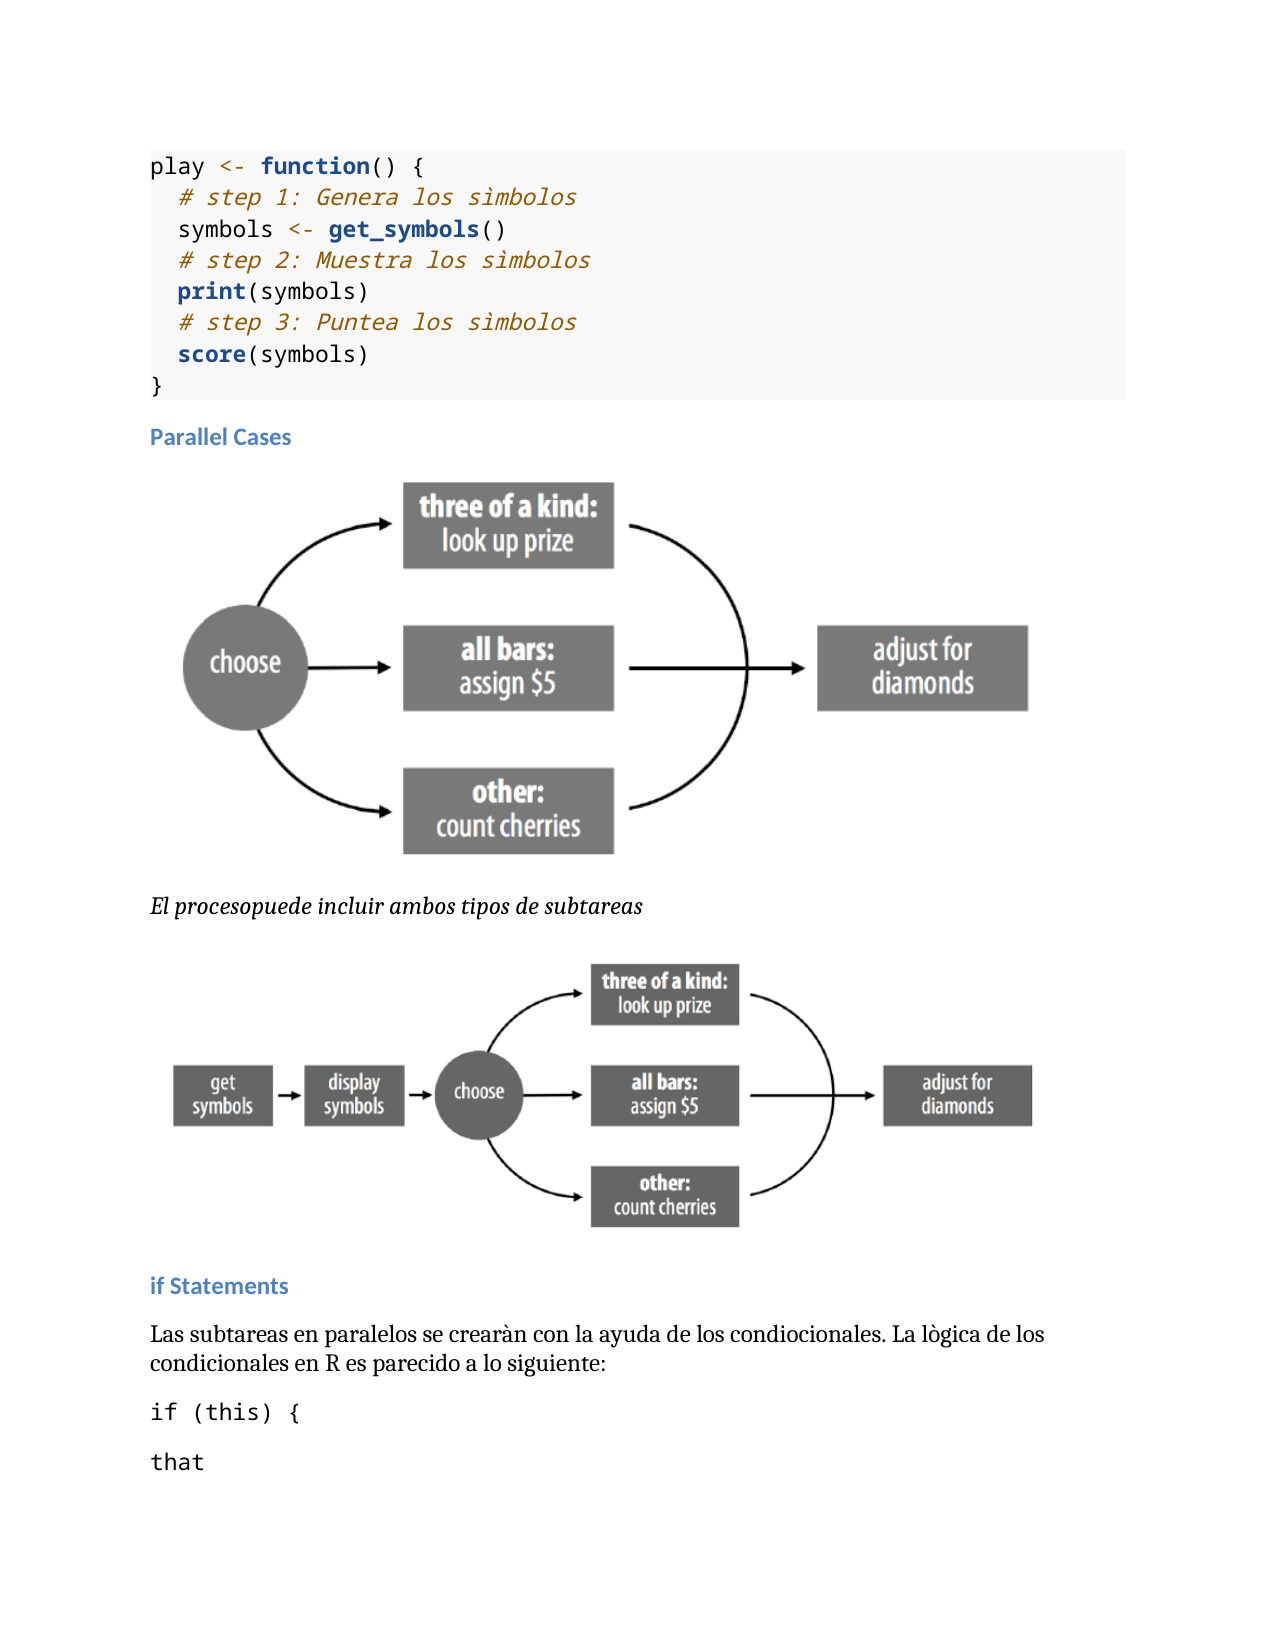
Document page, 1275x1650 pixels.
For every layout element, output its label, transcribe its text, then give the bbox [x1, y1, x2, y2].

picture [168, 451, 1044, 872]
text Las subtareas en paralelos se crearàn con la ayuda de los condiocionales. La lògica de los condicionales en R es parecido a lo siguiente: [150, 1320, 1125, 1377]
text if (this) { [150, 1396, 1125, 1427]
text that [150, 1446, 1125, 1477]
subtitle Parallel Cases [150, 421, 1125, 451]
text play <- function() { # step 1: Genera los sìmbolos symbols <- get_symbols() # step 2: Muestra los sìmbolos print(symbols) # step 3: Puntea los sìmbolos score(symbols) } [150, 150, 1125, 400]
subtitle if Statements [150, 1270, 1125, 1301]
text El procesopuede incluir ambos tipos de subtareas [150, 892, 1125, 921]
picture [168, 939, 1044, 1250]
